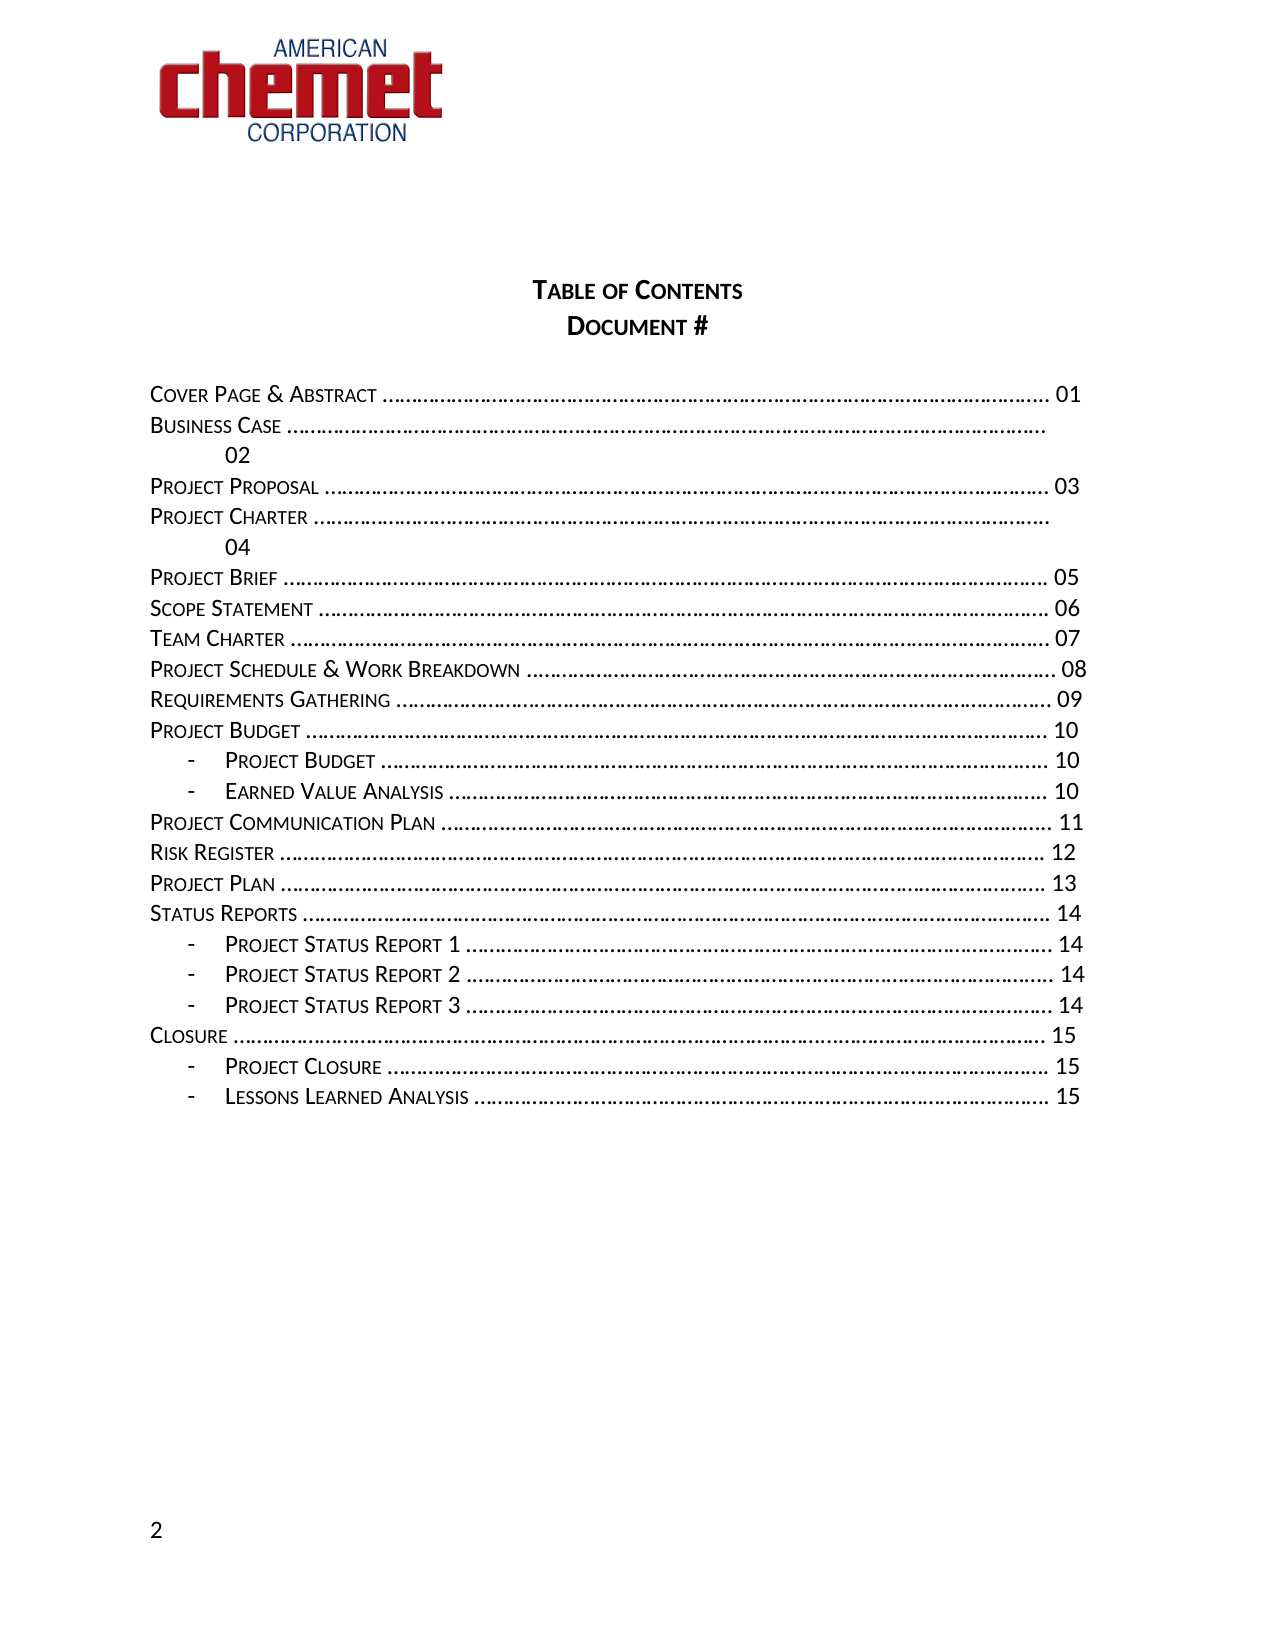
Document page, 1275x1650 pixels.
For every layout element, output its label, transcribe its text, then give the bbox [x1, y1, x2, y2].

text Project Schedule & Work Breakdown ..……………………………………………………………………………… 08 [150, 653, 1125, 683]
text Project Budget ………………………………………………………………………………………………………………… 10 [150, 714, 1125, 744]
text Business Case …………………………………………………………………………………………………………………… 02 [150, 409, 1125, 470]
text Table of Contents Document # [150, 271, 1125, 343]
text Project Brief ……………………………………………………………………………………………………………………. 05 [150, 561, 1125, 592]
list Project Closure ……………………………………………………………………………………………………. 15 [187, 1050, 1125, 1080]
text Closure …………………………………………………………………………………………...……………………………… 15 [150, 1019, 1125, 1050]
picture [150, 15, 451, 165]
list Project Status Report 2 .……………………………………………………………………………………….. 14 [187, 958, 1125, 989]
text Team Charter …………………………………………………………………………………………………………………… 07 [150, 622, 1125, 653]
list Project Status Report 3 ………………………………………………………………………………………… 14 [187, 989, 1125, 1019]
list Project Status Report 1 ………………………………………………………………………………………… 14 [187, 928, 1125, 958]
text Project Plan ……………………………………………………………………………………………………………………. 13 [150, 867, 1125, 897]
text Project Proposal ……………………………………………………………………………………………………………… 03 [150, 470, 1125, 500]
text Cover Page & Abstract …………………………………………………………………………………………………….. 01 [150, 378, 1125, 409]
list Project Budget …………………………………………………………………………………………………….. 10 [187, 744, 1125, 775]
text Project Charter ……………………………………………………………………………………………………………….. 04 [150, 500, 1125, 561]
text Project Communication Plan ………..………………………………………………………………………………….. 11 [150, 806, 1125, 836]
text Risk Register ……………………………………………………………………………………………………………………. 12 [150, 836, 1125, 867]
list Lessons Learned Analysis ………………………………………………………………………………………. 15 [187, 1080, 1125, 1111]
list Earned Value Analysis ………………………………………………………………………………………….. 10 [187, 775, 1125, 806]
text Requirements Gathering …………………………………………………………………………………………………… 09 [150, 683, 1125, 714]
text Scope Statement ………………………………………………………………………………………………………………. 06 [150, 592, 1125, 622]
text Status Reports …………………………………………………………………………………………………………………. 14 [150, 897, 1125, 928]
